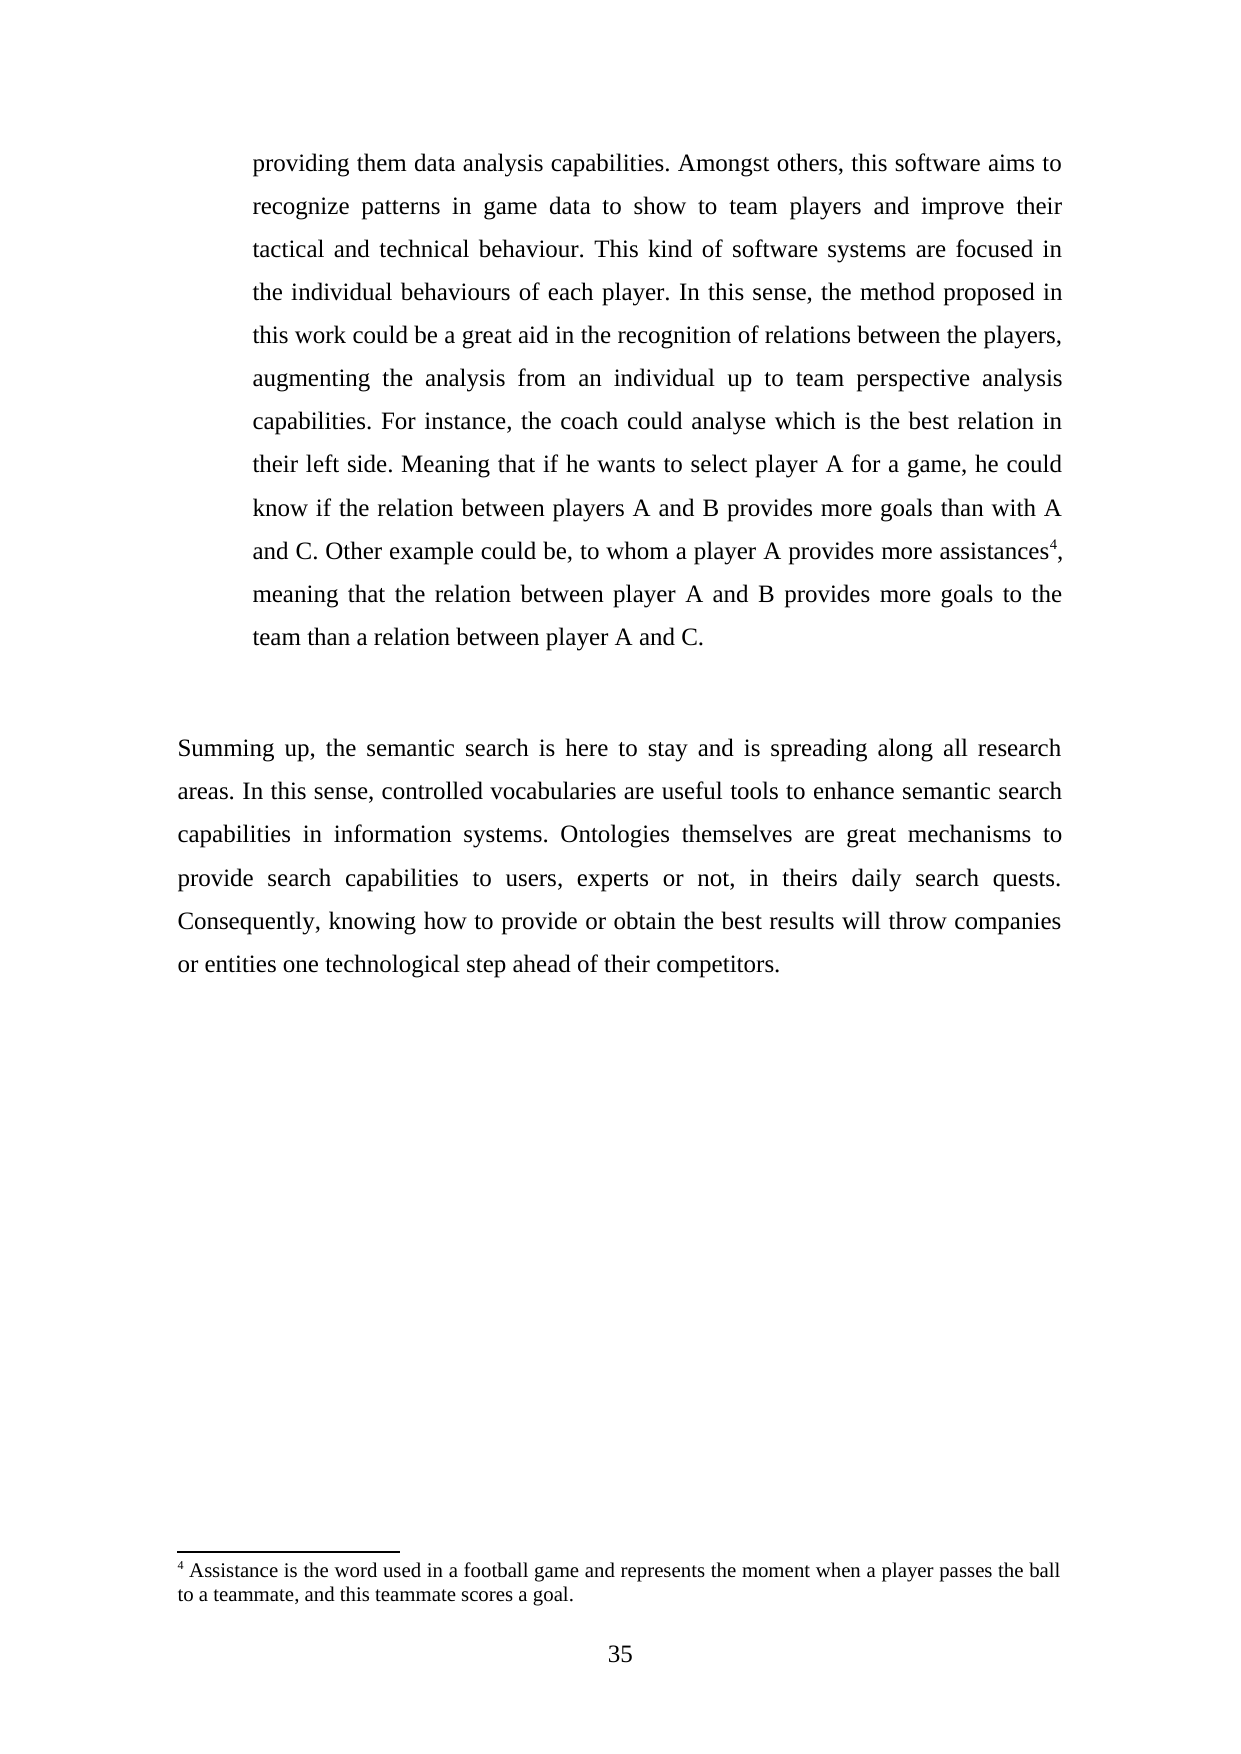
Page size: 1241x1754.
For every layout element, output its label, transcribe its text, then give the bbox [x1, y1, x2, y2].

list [215, 148, 1063, 651]
text Summing up, the semantic search is here to stay and is spreading along all research areas. In this sense, controlled vocabularies are useful tools to enhance semantic search capabilities in information systems. Ontologies themselves are great mechanisms to provide search capabilities to users, experts or not, in theirs daily search quests. Consequently, knowing how to provide or obtain the best results will throw companies or entities one technological step ahead of their competitors. [177, 733, 1063, 978]
